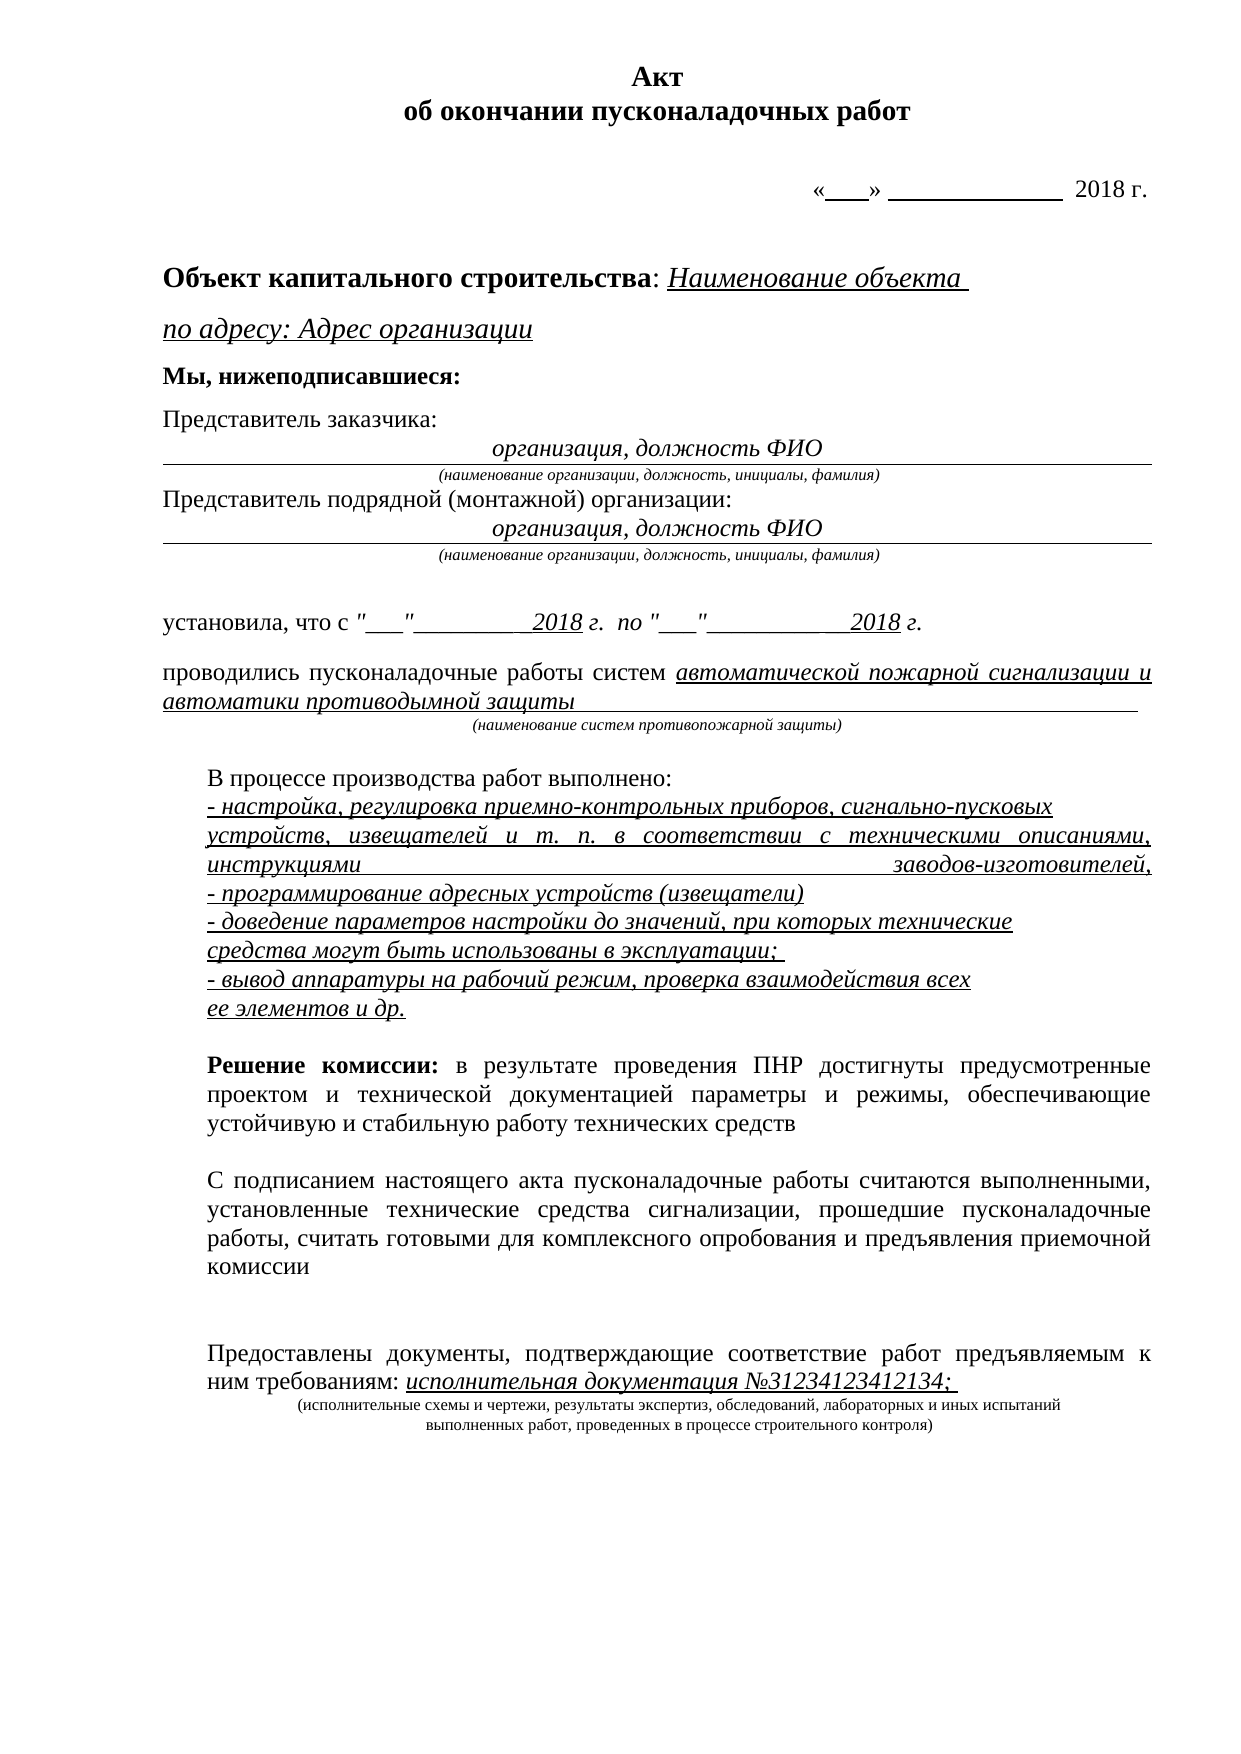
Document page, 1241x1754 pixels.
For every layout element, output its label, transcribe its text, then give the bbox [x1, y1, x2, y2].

text ее элементов и др. [207, 993, 1152, 1021]
text (наименование организации, должность, инициалы, фамилия) [162, 544, 1152, 564]
text В процессе производства работ выполнено: [207, 763, 1152, 791]
text средства могут быть использованы в эксплуатации; [207, 935, 1152, 964]
text Решение комиссии: в результате проведения ПНР достигнуты предусмотренные проектом и технической документацией параметры и режимы, обеспечивающие устойчивую и стабильную работу технических средств [207, 1050, 1152, 1136]
text Предоставлены документы, подтверждающие соответствие работ предъявляемым к ним требованиям: исполнительная документация №31234123412134; [207, 1338, 1152, 1395]
text « » 2018 г. [162, 174, 1152, 203]
text - настройка, регулировка приемно-контрольных приборов, сигнально-пусковых [207, 791, 1152, 820]
text - вывод аппаратуры на рабочий режим, проверка взаимодействия всех [207, 964, 1152, 993]
text (исполнительные схемы и чертежи, результаты экспертиз, обследований, лабораторных и иных испытаний [207, 1395, 1152, 1414]
text - доведение параметров настройки до значений, при которых технические [207, 906, 1152, 935]
text установила, что с "___"________ _2018 г. по "___"_________ __2018 г. [162, 607, 1152, 636]
text Объект капитального строительства: [162, 260, 1152, 294]
text Мы, нижеподписавшиеся: [162, 361, 1152, 390]
text С подписанием настоящего акта пусконаладочные работы считаются выполненными, установленные технические средства сигнализации, прошедшие пусконаладочные работы, считать готовыми для комплексного опробования и предъявления приемочной комиссии [207, 1165, 1152, 1280]
text проводились пусконаладочные работы систем автоматической пожарной сигнализации и автоматики противодымной защиты [162, 657, 1152, 715]
text Представитель заказчика: [162, 404, 1152, 433]
text (наименование организации, должность, инициалы, фамилия) [162, 465, 1152, 484]
text по адресу: [162, 311, 1152, 344]
text Представитель подрядной (монтажной) организации: [162, 484, 1152, 513]
text (наименование систем противопожарной защиты) [162, 715, 1152, 734]
text , [162, 513, 1152, 544]
text Акт об окончании пусконаладочных работ [162, 59, 1152, 126]
text устройств, извещателей и т. п. в соответствии с техническими описаниями, инструкциями заводов-изготовителей, - программирование адресных устройств (извещатели) [207, 875, 1152, 906]
text устройств, извещателей и т. п. в соответствии с техническими описаниями, инструкциями заводов-изготовителей, - программирование адресных устройств (извещатели) [207, 820, 1152, 874]
text , [162, 433, 1152, 465]
text выполненных работ, проведенных в процессе строительного контроля) [207, 1414, 1152, 1433]
